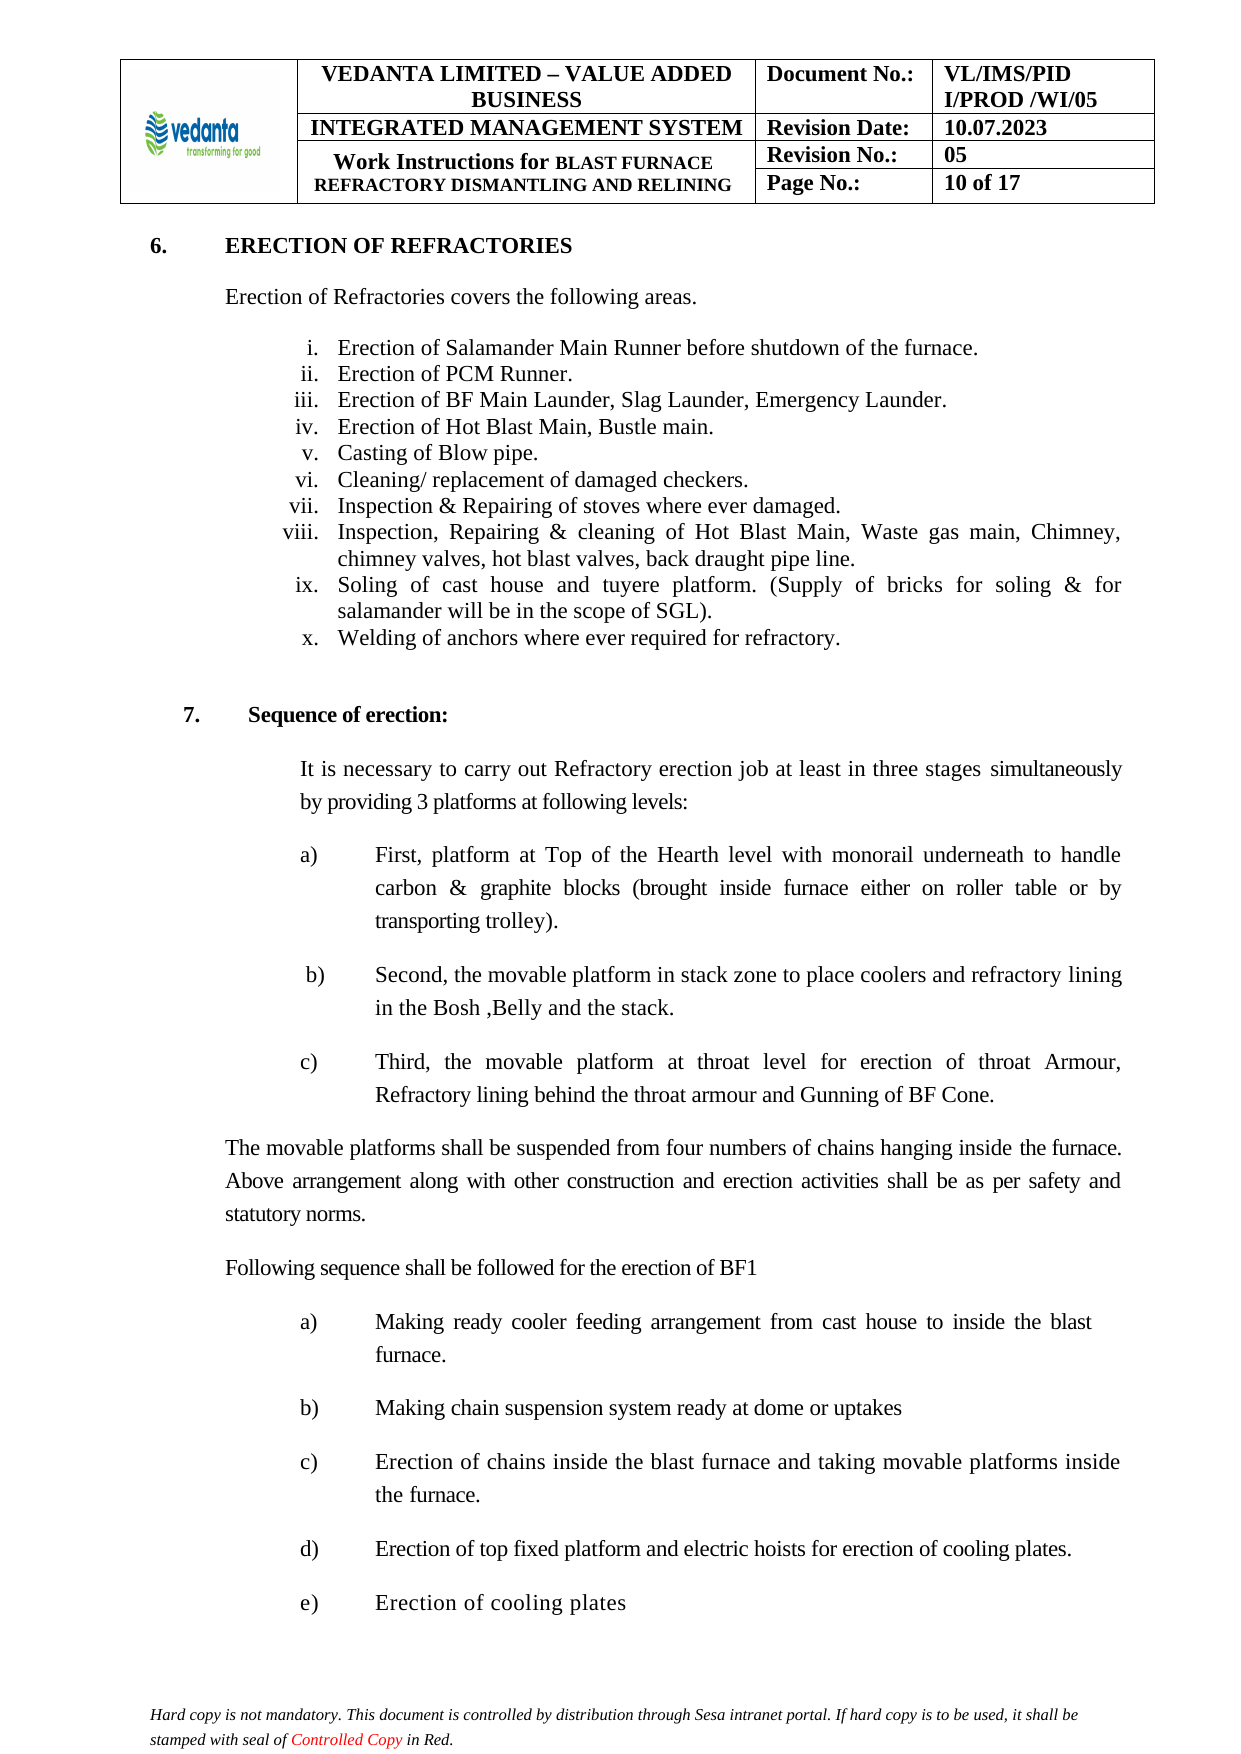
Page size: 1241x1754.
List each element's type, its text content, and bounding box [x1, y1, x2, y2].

list Erection of BF Main Launder, Slag Launder, Emergency Launder. [319, 387, 1122, 413]
text 7. Sequence of erection: [183, 701, 1122, 727]
text The movable platforms shall be suspended from four numbers of chains hanging inside the furnace. Above arrangement along with other construction and erection activities shall be as per safety and statutory norms. [225, 1134, 1122, 1227]
text 6. ERECTION OF REFRACTORIES [150, 232, 1122, 258]
list Erection of Salamander Main Runner before shutdown of the furnace. [319, 334, 1122, 360]
text c) Third, the movable platform at throat level for erection of throat Armour, Refractory lining behind the throat armour and Gunning of BF Cone. [300, 1048, 1122, 1107]
picture [126, 70, 281, 192]
text e) Erection of cooling plates [300, 1589, 1122, 1615]
text b) Making chain suspension system ready at dome or uptakes [300, 1394, 1092, 1421]
text Following sequence shall be followed for the erection of BF1 [225, 1254, 1122, 1280]
list Cleaning/ replacement of damaged checkers. [319, 466, 1122, 492]
text It is necessary to carry out Refractory erection job at least in three stages simultaneously by providing 3 platforms at following levels: [300, 755, 1122, 814]
list Soling of cast house and tuyere platform. (Supply of bricks for soling & for salamander will be in the scope of SGL). [319, 571, 1122, 624]
text c) Erection of chains inside the blast furnace and taking movable platforms inside the furnace. [300, 1448, 1122, 1507]
list Inspection, Repairing & cleaning of Hot Blast Main, Waste gas main, Chimney, chimney valves, hot blast valves, back draught pipe line. [319, 518, 1122, 571]
list Erection of Hot Blast Main, Bustle main. [319, 413, 1122, 439]
text d) Erection of top fixed platform and electric hoists for erection of cooling plates. [300, 1535, 1122, 1561]
list Casting of Blow pipe. [319, 439, 1122, 466]
list Inspection & Repairing of stoves where ever damaged. [319, 492, 1122, 518]
list Welding of anchors where ever required for refractory. [319, 624, 1122, 650]
text a) First, platform at Top of the Hearth level with monorail underneath to handle carbon & graphite blocks (brought inside furnace either on roller table or by transporting trolley). [300, 842, 1122, 934]
text Erection of Refractories covers the following areas. [225, 283, 1122, 309]
list Erection of PCM Runner. [319, 360, 1122, 387]
text b) Second, the movable platform in stack zone to place coolers and refractory lining in the Bosh ,Belly and the stack. [300, 961, 1122, 1020]
text a) Making ready cooler feeding arrangement from cast house to inside the blast furnace. [300, 1308, 1092, 1367]
